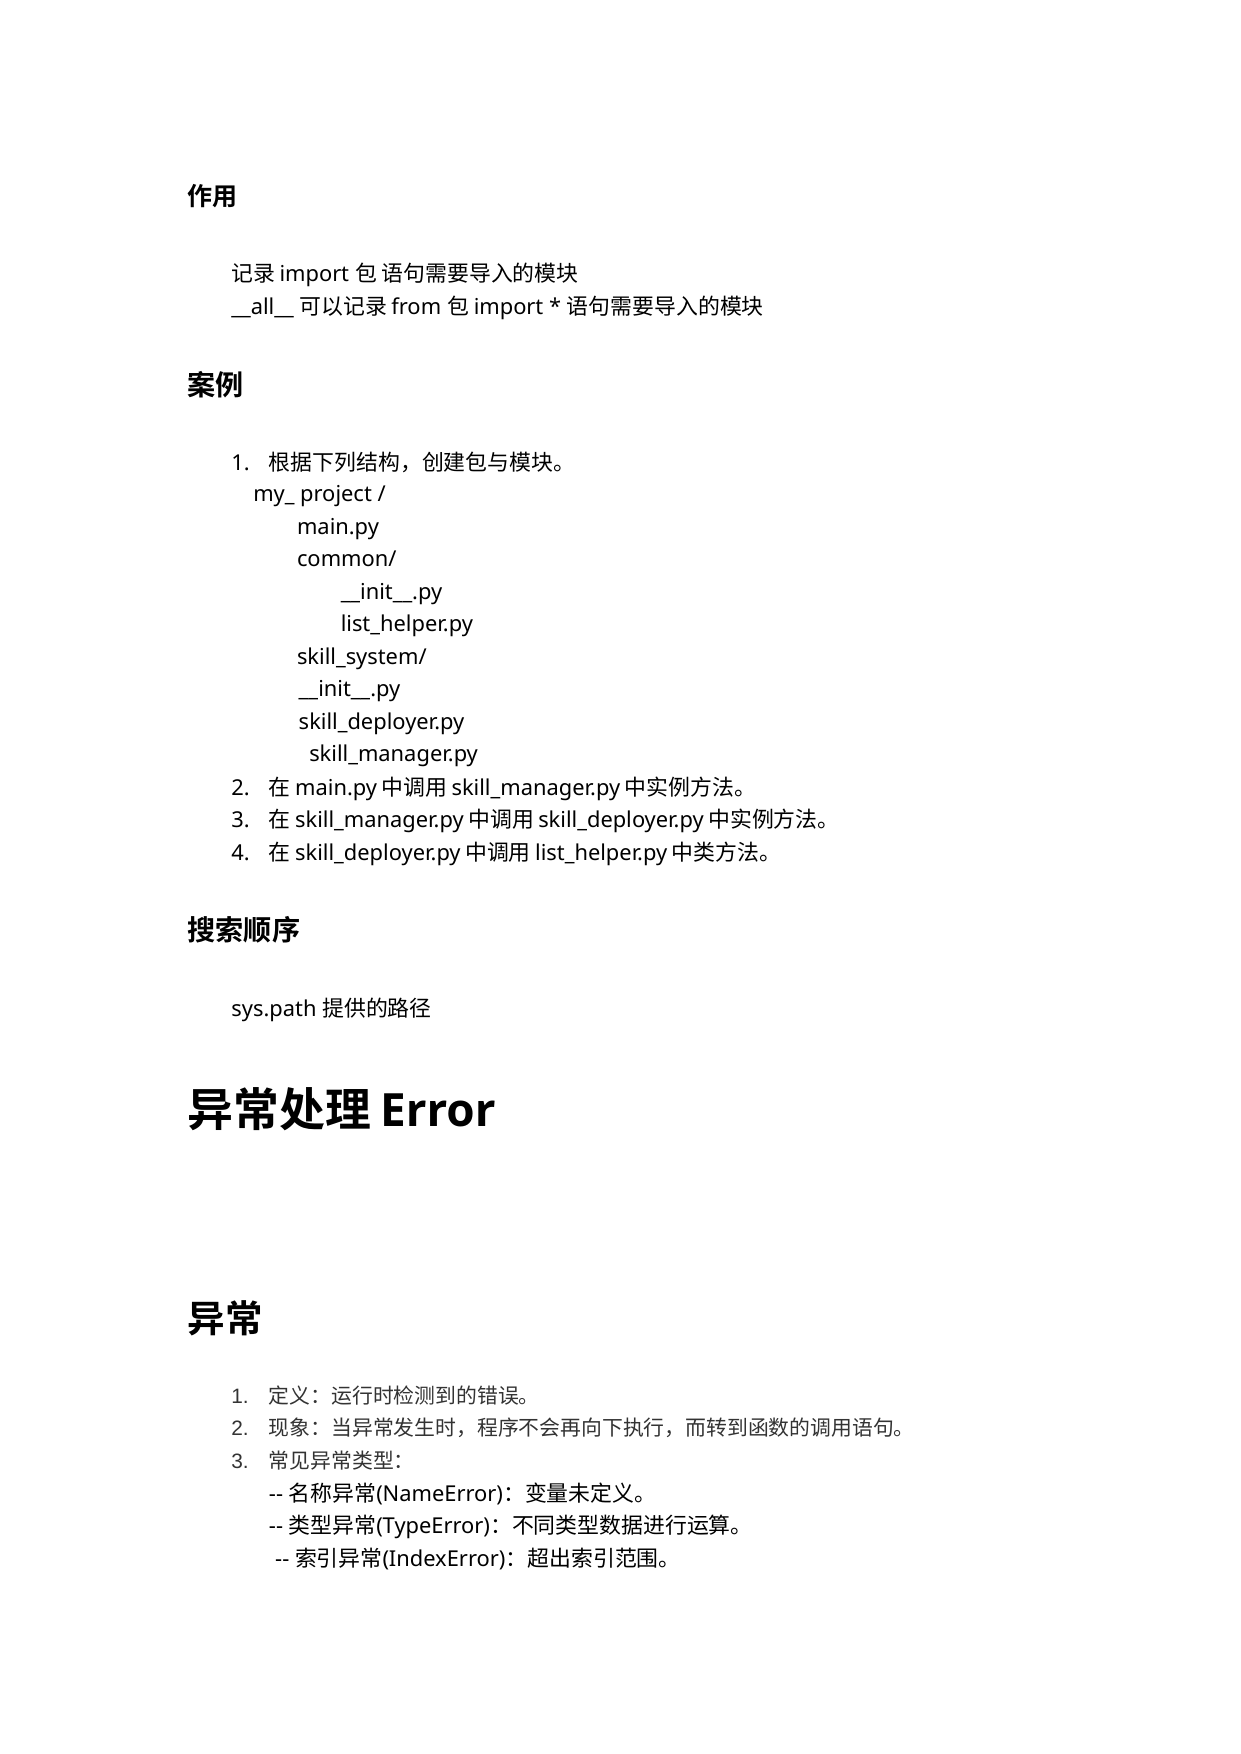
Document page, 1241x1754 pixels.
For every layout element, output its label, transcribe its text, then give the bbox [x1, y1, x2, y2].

text skill_manager.py [253, 737, 1053, 769]
text list_helper.py [253, 607, 1053, 639]
text 记录import 包 语句需要导入的模块 [187, 256, 1053, 289]
list 现象：当异常发生时，程序不会再向下执行，而转到函数的调用语句。 [231, 1411, 1053, 1443]
text main.py [275, 509, 1053, 542]
list 在skill_manager.py中调用skill_deployer.py中实例方法。 [231, 802, 1053, 834]
text sys.path 提供的路径 [231, 990, 1053, 1023]
subtitle 搜索顺序 [187, 896, 1053, 961]
text skill_deployer.py [253, 704, 1053, 737]
text skill_system/ [275, 639, 1053, 672]
list 定义：运行时检测到的错误。 [231, 1378, 1053, 1411]
subtitle 案例 [187, 350, 1053, 415]
text -- 索引异常(IndexError)：超出索引范围。 [275, 1541, 1053, 1573]
text my_ project / [253, 477, 1053, 509]
text __init__.py [253, 672, 1053, 704]
text __init__.py [253, 574, 1053, 607]
list 根据下列结构，创建包与模块。 [231, 444, 1053, 477]
list 常见异常类型： [231, 1443, 1053, 1476]
text common/ [275, 542, 1053, 574]
list -- 类型异常(TypeError)：不同类型数据进行运算。 [269, 1508, 1053, 1541]
text __all__ 可以记录from 包 import * 语句需要导入的模块 [187, 289, 1053, 321]
subtitle 作用 [187, 162, 1053, 227]
subtitle 异常处理Error [187, 1058, 1053, 1156]
subtitle 异常 [187, 1284, 1053, 1349]
list 在skill_deployer.py中调用list_helper.py中类方法。 [231, 834, 1053, 867]
list 在main.py中调用skill_manager.py中实例方法。 [231, 769, 1053, 802]
list -- 名称异常(NameError)：变量未定义。 [269, 1476, 1053, 1508]
